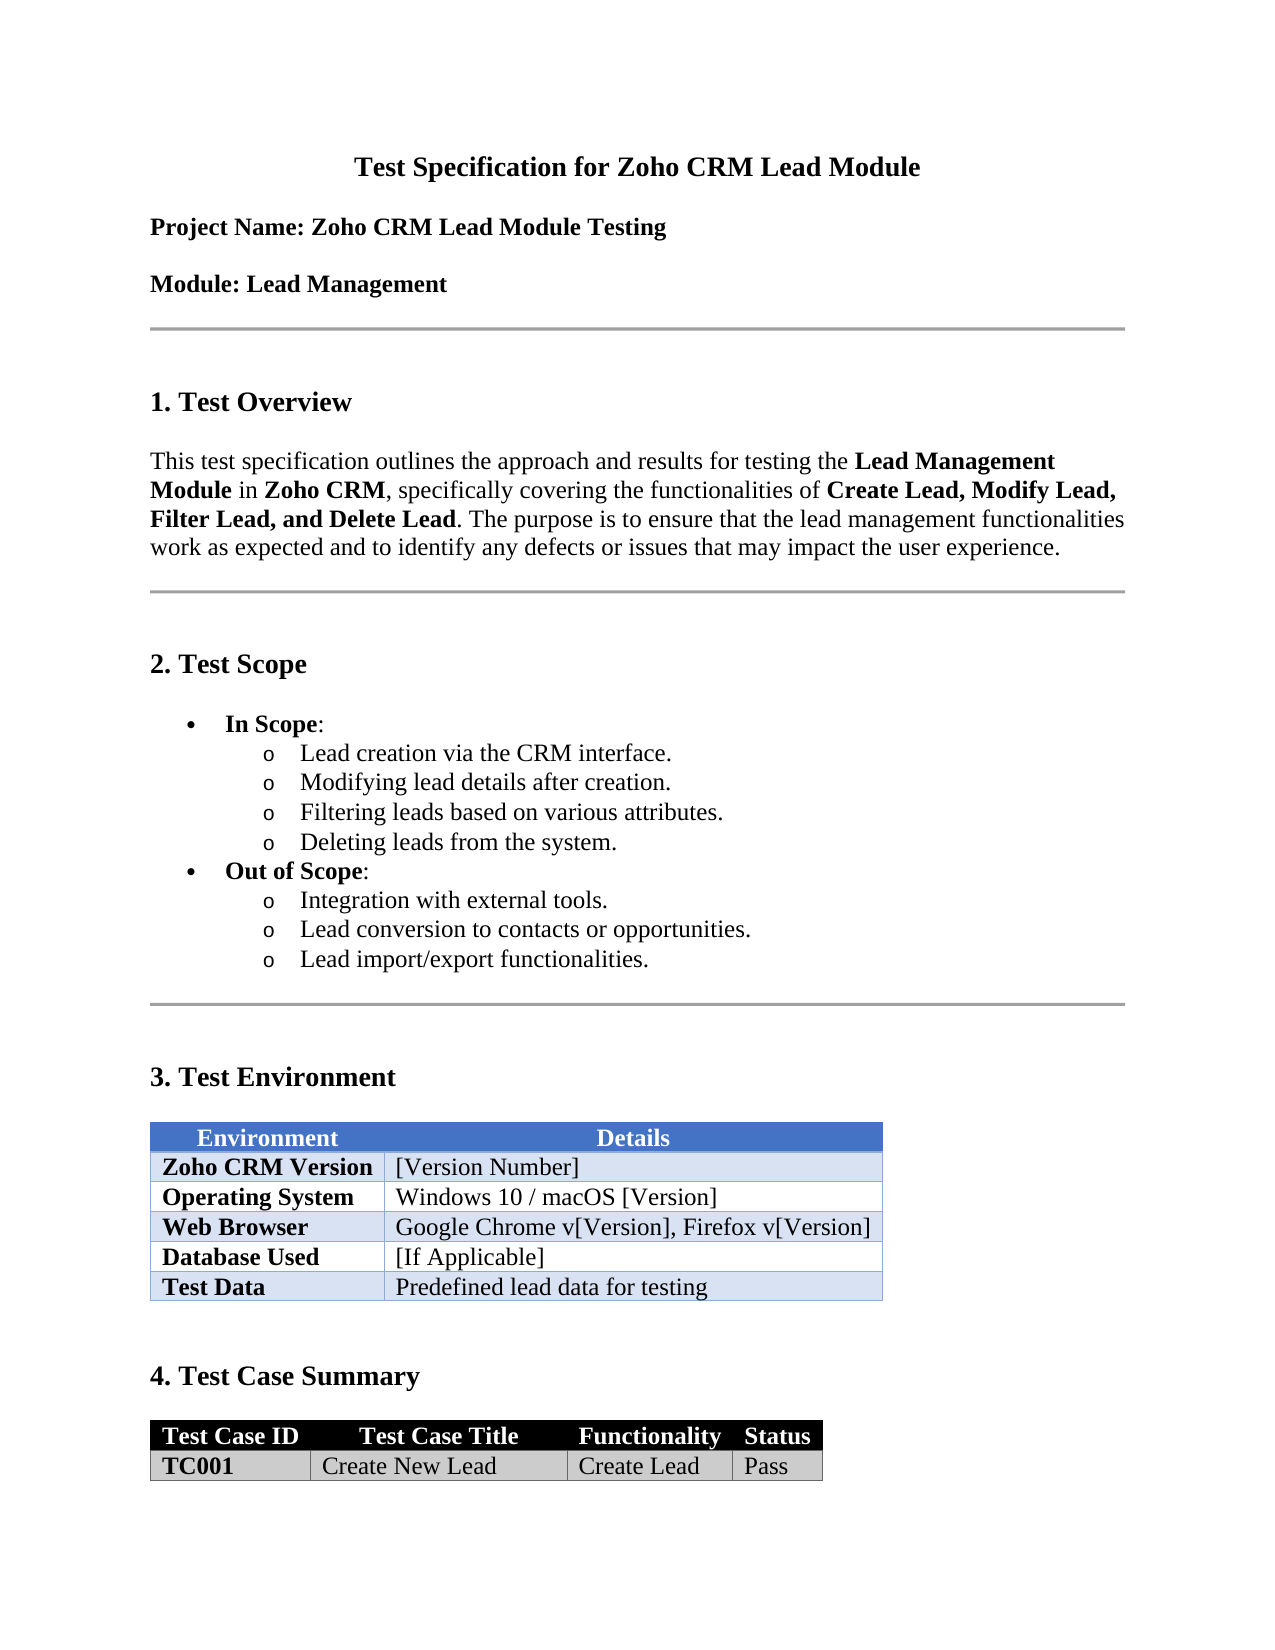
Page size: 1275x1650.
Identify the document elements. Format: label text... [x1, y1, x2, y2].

text 2. Test Scope [150, 647, 1125, 680]
table_header Functionality [568, 1421, 732, 1450]
table_cell Google Chrome v[Version], Firefox v[Version] [385, 1212, 882, 1241]
table_cell Pass [733, 1451, 822, 1480]
text Module: Lead Management [150, 269, 1125, 298]
list Lead conversion to contacts or opportunities. [262, 914, 1125, 944]
list In Scope: [187, 709, 1125, 738]
table_cell Web Browser [151, 1212, 384, 1241]
table_cell Windows 10 / macOS [Version] [385, 1182, 882, 1211]
list Out of Scope: [187, 856, 1125, 885]
text 3. Test Environment [150, 1060, 1125, 1092]
table_cell TC001 [151, 1451, 310, 1480]
table_cell [Version Number] [385, 1153, 882, 1181]
text Test Specification for Zoho CRM Lead Module [150, 150, 1125, 182]
text This test specification outlines the approach and results for testing the Lead Management Module in Zoho CRM, specifically covering the functionalities of Create Lead, Modify Lead, Filter Lead, and Delete Lead. The purpose is to ensure that the lead management functionalities work as expected and to identify any defects or issues that may impact the user experience. [150, 446, 1125, 561]
list Modifying lead details after creation. [262, 767, 1125, 797]
table_header Test Case Title [311, 1421, 567, 1450]
table_header Details [385, 1123, 882, 1151]
table_cell Operating System [151, 1182, 384, 1211]
list Lead creation via the CRM interface. [262, 738, 1125, 767]
table_cell Create Lead [568, 1451, 732, 1480]
table_cell Create New Lead [311, 1451, 567, 1480]
list Integration with external tools. [262, 885, 1125, 914]
table_header Status [733, 1421, 822, 1450]
table_cell Zoho CRM Version [151, 1153, 384, 1181]
list Filtering leads based on various attributes. [262, 797, 1125, 827]
text 4. Test Case Summary [150, 1358, 1125, 1391]
table_cell Predefined lead data for testing [385, 1272, 882, 1300]
table_header Environment [151, 1123, 384, 1151]
list Lead import/export functionalities. [262, 944, 1125, 974]
table_header Test Case ID [151, 1421, 310, 1450]
table_cell Database Used [151, 1242, 384, 1271]
text 1. Test Overview [150, 384, 1125, 417]
text Project Name: Zoho CRM Lead Module Testing [150, 212, 1125, 240]
table_cell Test Data [151, 1272, 384, 1300]
table_cell [If Applicable] [385, 1242, 882, 1271]
list Deleting leads from the system. [262, 827, 1125, 856]
